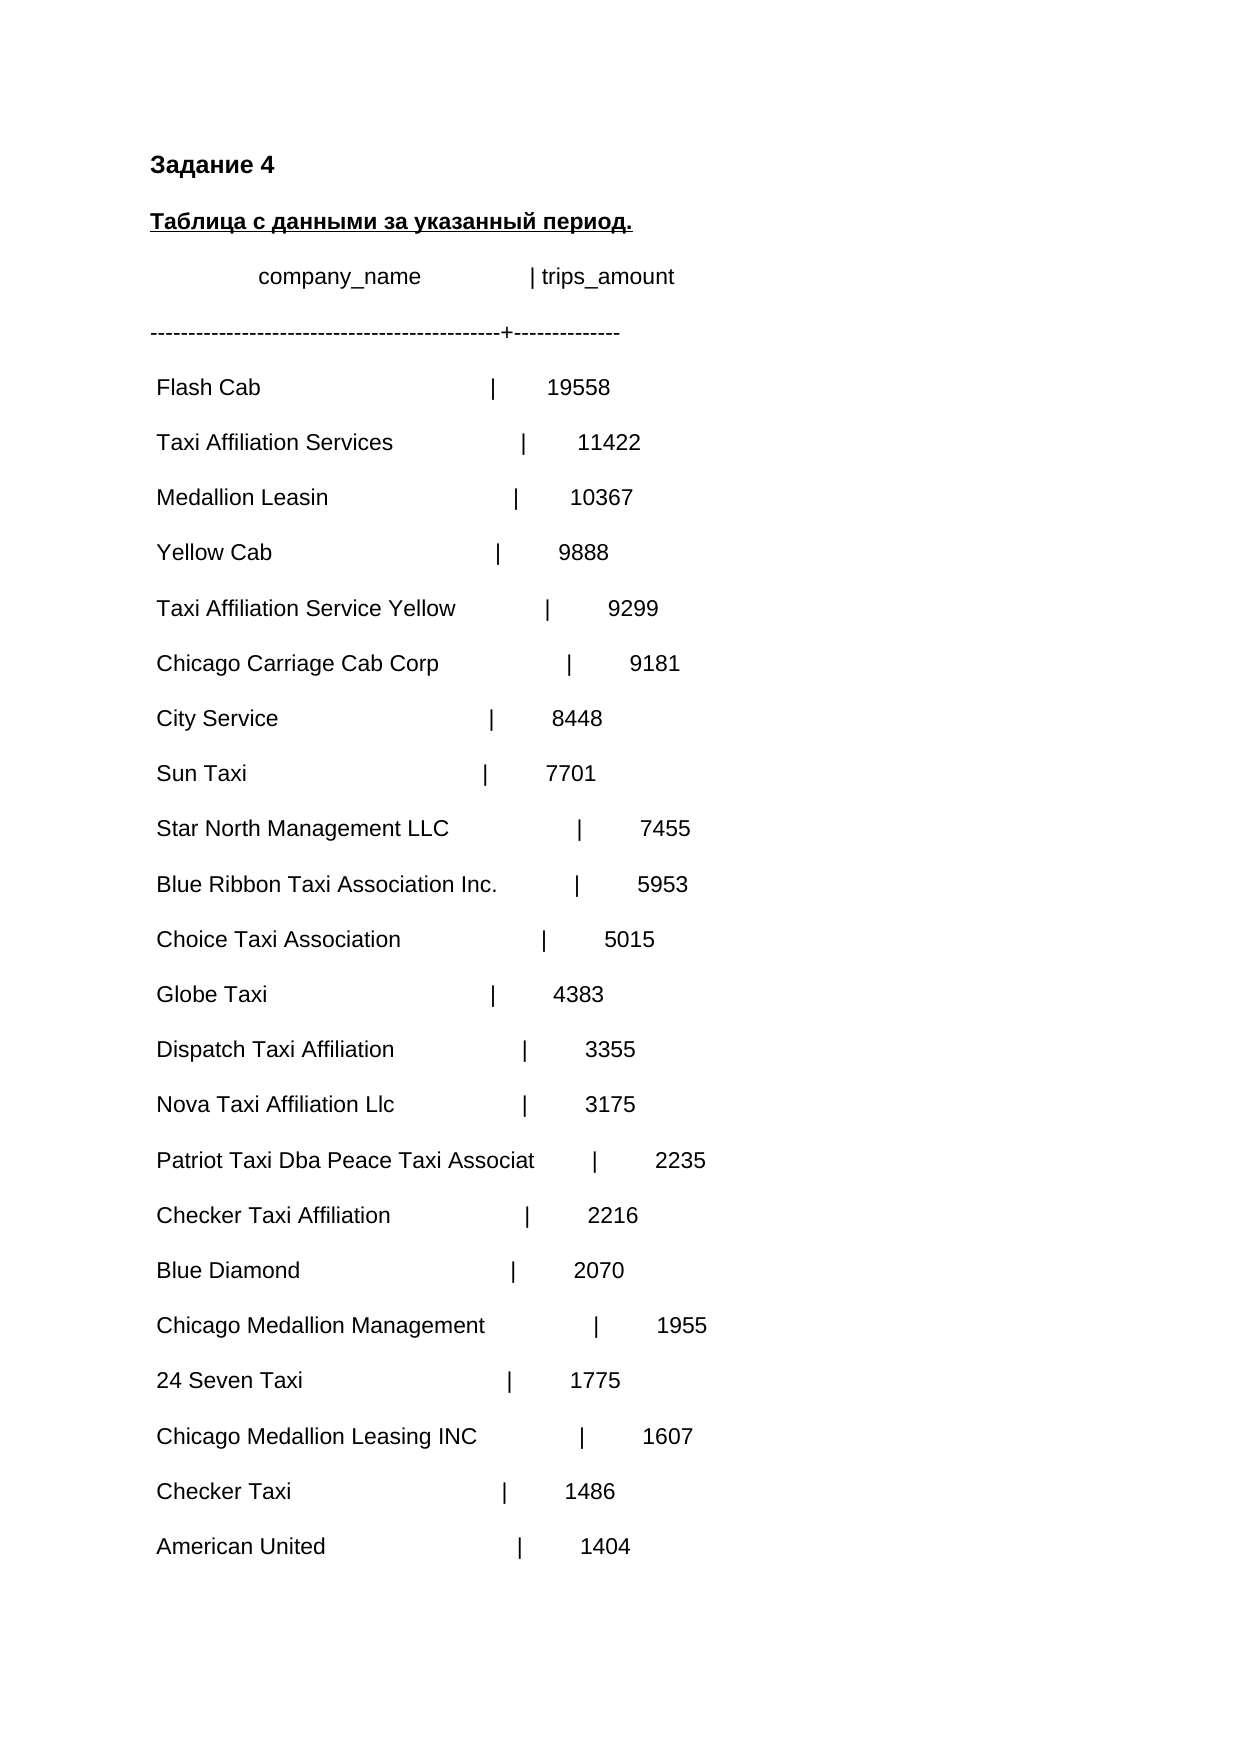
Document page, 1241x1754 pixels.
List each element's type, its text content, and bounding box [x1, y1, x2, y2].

text Star North Management LLC | 7455 [150, 815, 1090, 842]
text ----------------------------------------------+-------------- [150, 318, 1090, 345]
text Chicago Medallion Leasing INC | 1607 [150, 1423, 1090, 1449]
text 24 Seven Taxi | 1775 [150, 1367, 1090, 1394]
text Patriot Taxi Dba Peace Taxi Associat | 2235 [150, 1147, 1090, 1173]
text company_name | trips_amount [150, 263, 1090, 289]
text Sun Taxi | 7701 [150, 760, 1090, 786]
text Taxi Affiliation Services | 11422 [150, 429, 1090, 455]
text Таблица с данными за указанный период. [150, 208, 1090, 234]
text Chicago Medallion Management | 1955 [150, 1312, 1090, 1338]
text Taxi Affiliation Service Yellow | 9299 [150, 594, 1090, 621]
text Dispatch Taxi Affiliation | 3355 [150, 1036, 1090, 1062]
text Checker Taxi | 1486 [150, 1478, 1090, 1504]
text American United | 1404 [150, 1533, 1090, 1559]
text Blue Diamond | 2070 [150, 1257, 1090, 1283]
text Globe Taxi | 4383 [150, 981, 1090, 1007]
text Yellow Cab | 9888 [150, 539, 1090, 566]
text Checker Taxi Affiliation | 2216 [150, 1202, 1090, 1228]
text Flash Cab | 19558 [150, 374, 1090, 400]
text Nova Taxi Affiliation Llc | 3175 [150, 1091, 1090, 1118]
text Blue Ribbon Taxi Association Inc. | 5953 [150, 871, 1090, 897]
text Choice Taxi Association | 5015 [150, 926, 1090, 952]
subtitle Задание 4 [150, 150, 1090, 179]
text Medallion Leasin | 10367 [150, 484, 1090, 510]
text Chicago Carriage Cab Corp | 9181 [150, 650, 1090, 676]
text City Service | 8448 [150, 705, 1090, 731]
